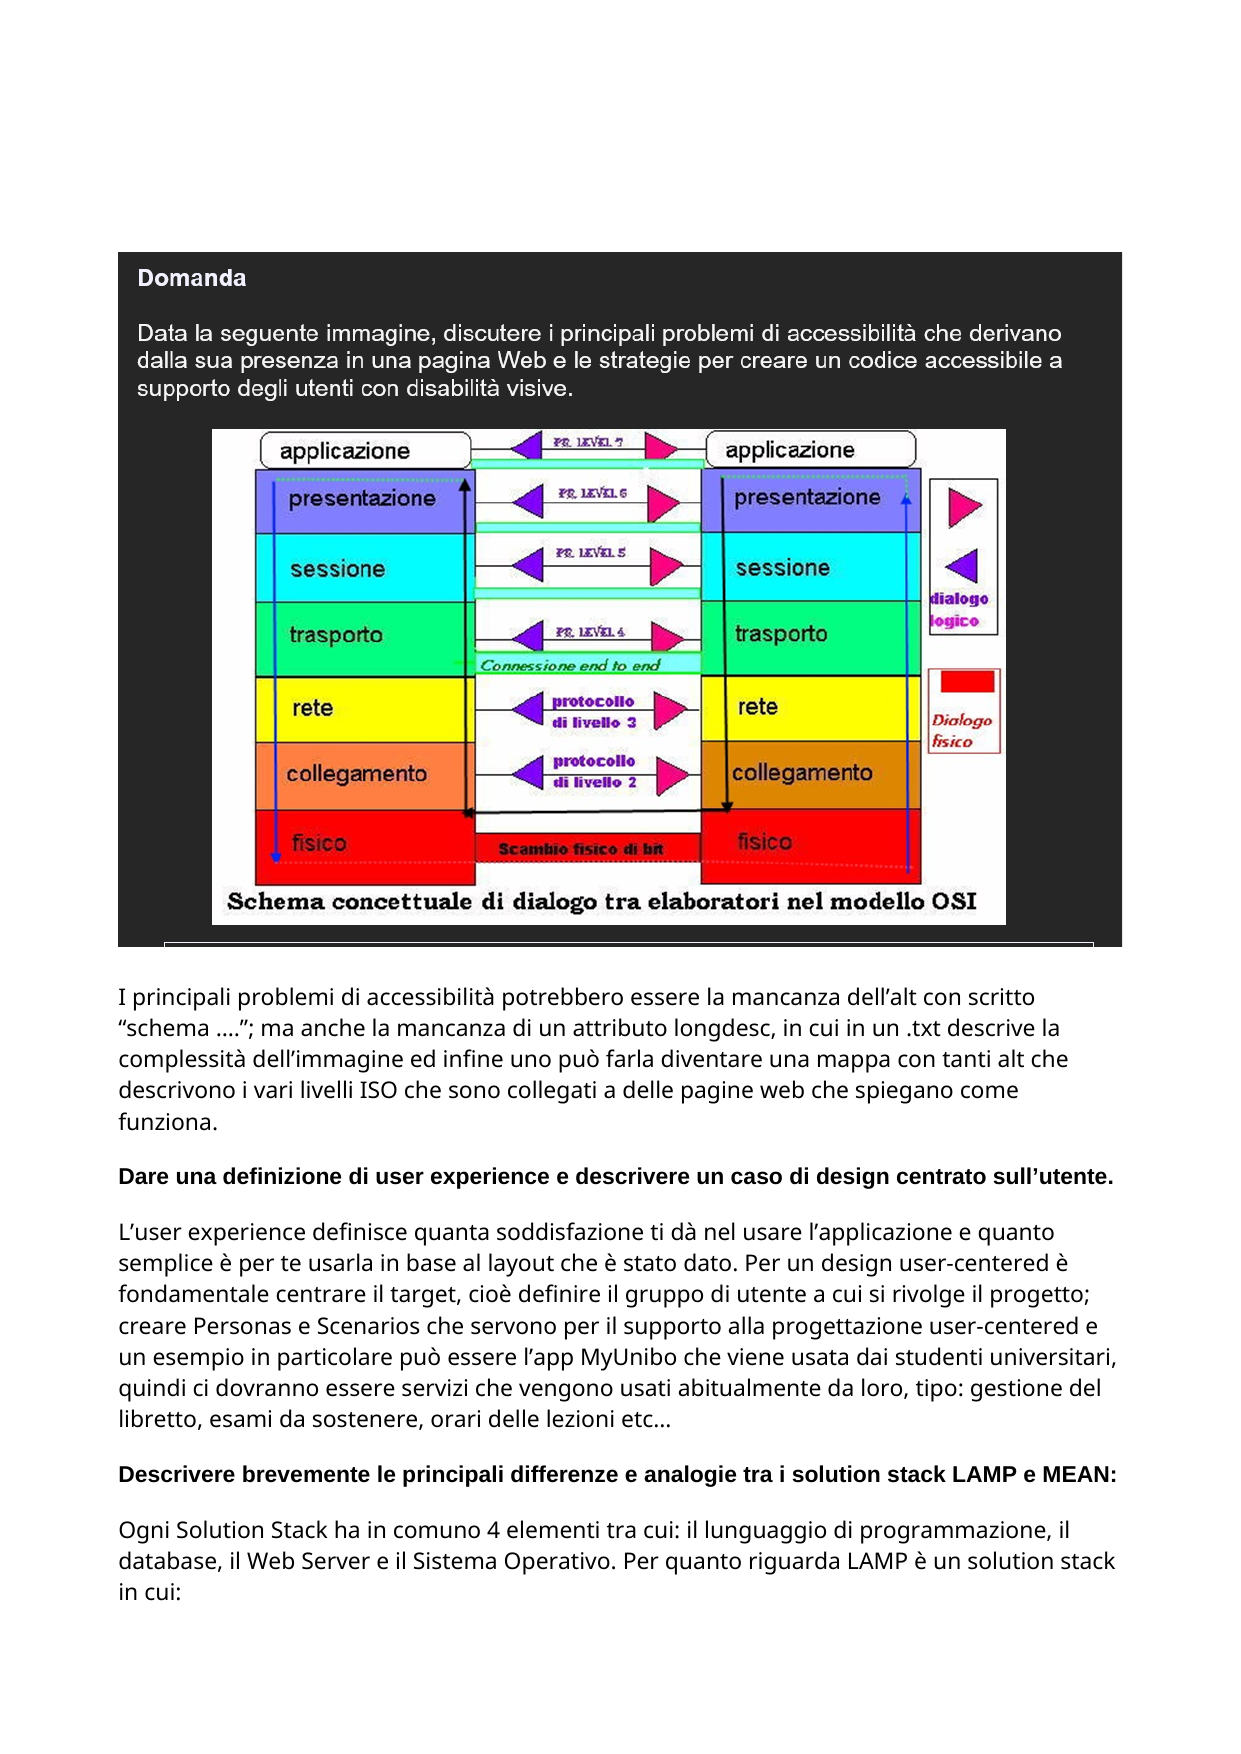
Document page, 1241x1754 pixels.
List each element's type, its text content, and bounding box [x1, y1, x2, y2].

text Ogni Solution Stack ha in comuno 4 elementi tra cui: il lunguaggio di programmazione, il database, il Web Server e il Sistema Operativo. Per quanto riguarda LAMP è un solution stack in cui: [118, 1514, 1122, 1607]
text Descrivere brevemente le principali differenze e analogie tra i solution stack LAMP e MEAN: [118, 1461, 1122, 1487]
text L’user experience definisce quanta soddisfazione ti dà nel usare l’applicazione e quanto semplice è per te usarla in base al layout che è stato dato. Per un design user-centered è fondamentale centrare il target, cioè definire il gruppo di utente a cui si rivolge il progetto; creare Personas e Scenarios che servono per il supporto alla progettazione user-centered e un esempio in particolare può essere l’app MyUnibo che viene usata dai studenti universitari, quindi ci dovranno essere servizi che vengono usati abitualmente da loro, tipo: gestione del libretto, esami da sostenere, orari delle lezioni etc… [118, 1216, 1122, 1435]
text I principali problemi di accessibilità potrebbero essere la mancanza dell’alt con scritto “schema ….”; ma anche la mancanza di un attributo longdesc, in cui in un .txt descrive la complessità dell’immagine ed infine uno può farla diventare una mappa con tanti alt che descrivono i vari livelli ISO che sono collegati a delle pagine web che spiegano come funziona. [118, 981, 1122, 1137]
text Dare una definizione di user experience e descrivere un caso di design centrato sull’utente. [118, 1163, 1122, 1189]
picture [118, 252, 1123, 947]
